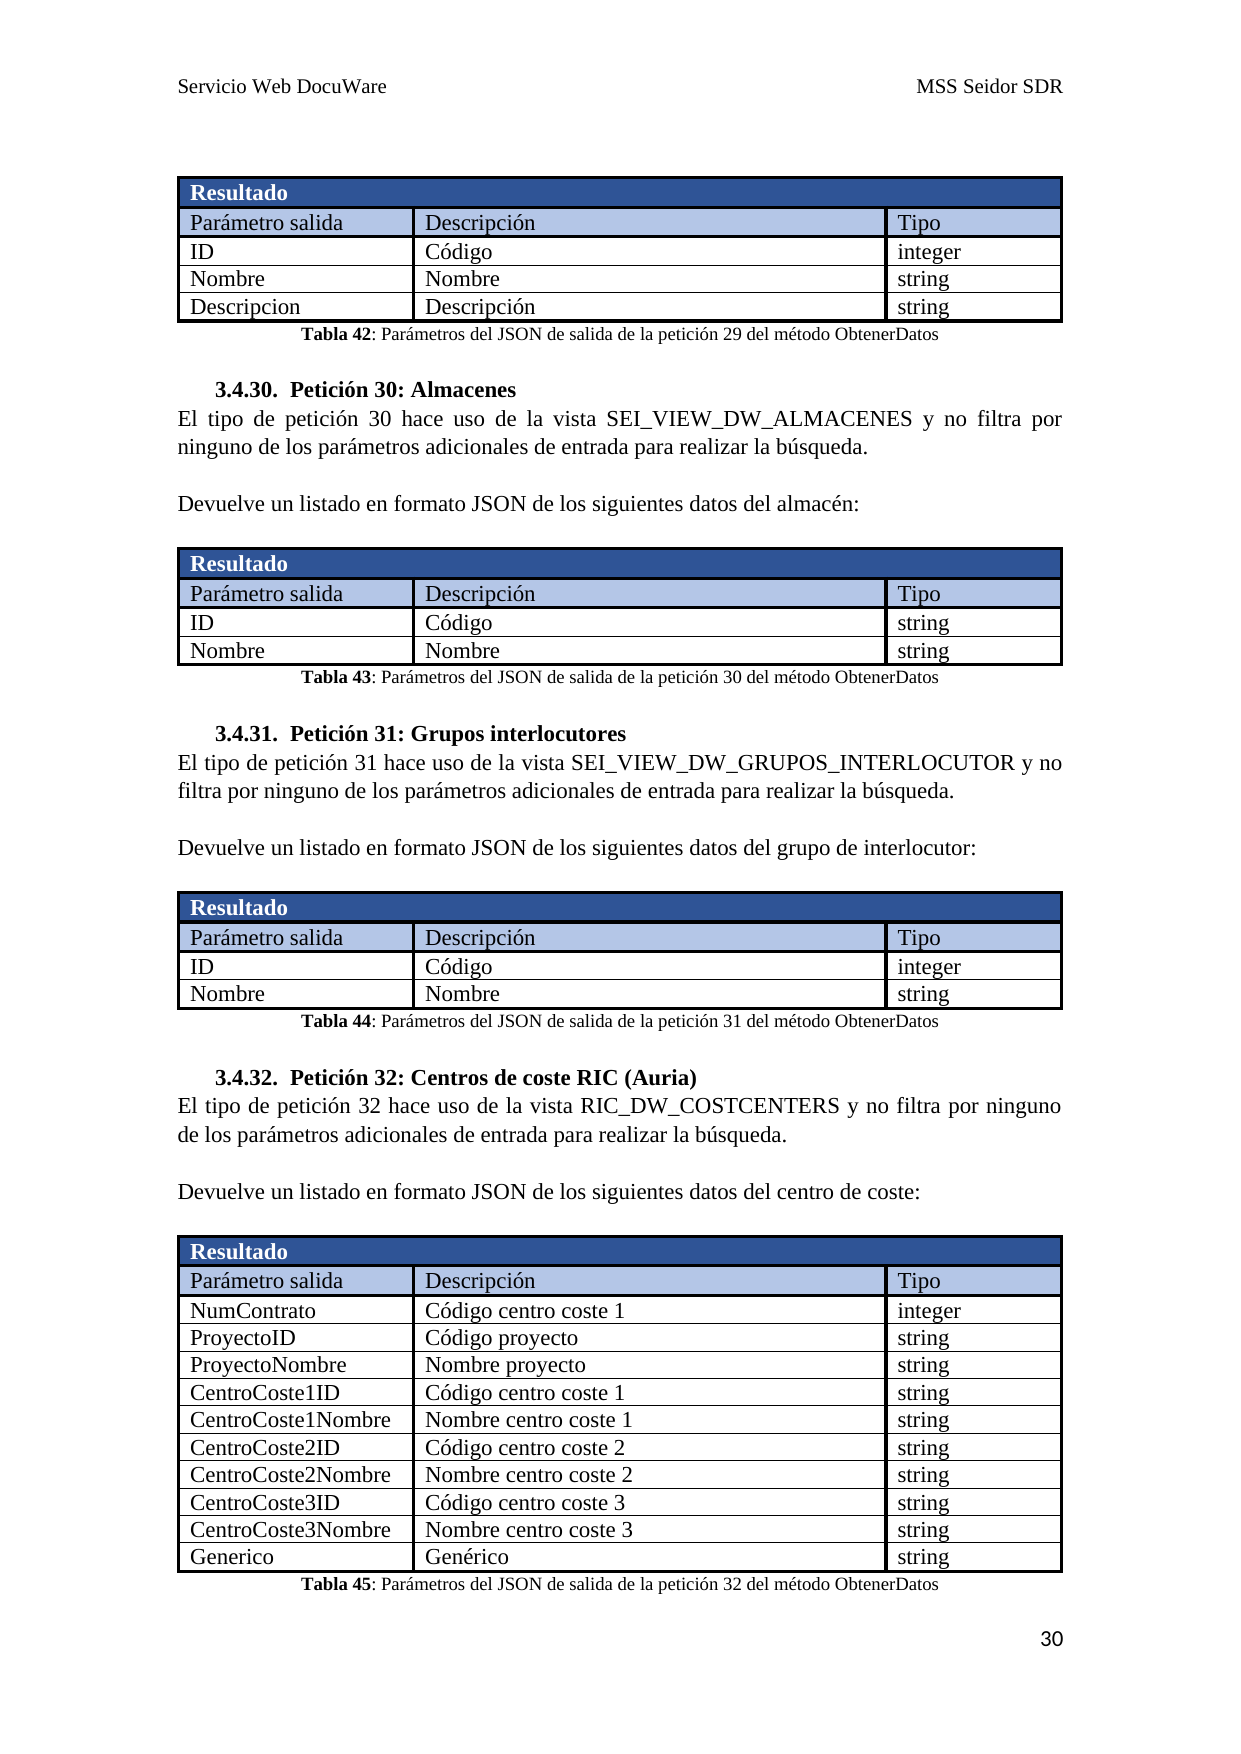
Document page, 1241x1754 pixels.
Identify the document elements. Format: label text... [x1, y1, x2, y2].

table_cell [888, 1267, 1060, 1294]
table_header Resultado [180, 550, 1060, 577]
table_cell string [888, 637, 1060, 663]
table_cell Código [415, 953, 884, 979]
table_cell Nombre [180, 980, 412, 1007]
table_cell Código [415, 609, 884, 636]
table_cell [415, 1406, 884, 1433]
table_cell Descripción [415, 209, 884, 235]
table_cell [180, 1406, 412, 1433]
subtitle Petición 31: Grupos interlocutores [215, 720, 1063, 747]
text Devuelve un listado en formato JSON de los siguientes datos del grupo de interlocutor: [177, 834, 1063, 860]
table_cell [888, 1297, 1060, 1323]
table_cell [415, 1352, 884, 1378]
table_cell Tipo [888, 924, 1060, 950]
table_cell integer [888, 238, 1060, 264]
table_cell string [888, 293, 1060, 319]
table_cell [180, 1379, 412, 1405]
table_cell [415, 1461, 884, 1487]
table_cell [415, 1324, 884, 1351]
table_cell Descripcion [180, 293, 412, 319]
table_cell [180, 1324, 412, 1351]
table_cell string [888, 609, 1060, 636]
text Devuelve un listado en formato JSON de los siguientes datos del centro de coste: [177, 1178, 1063, 1204]
text Tabla 45: Parámetros del JSON de salida de la petición 32 del método ObtenerDatos [177, 1573, 1063, 1594]
table_cell ID [180, 609, 412, 636]
text El tipo de petición 30 hace uso de la vista SEI_VIEW_DW_ALMACENES y no filtra por ninguno de los parámetros adicionales de entrada para realizar la búsqueda. [177, 405, 1063, 460]
table_cell integer [888, 953, 1060, 979]
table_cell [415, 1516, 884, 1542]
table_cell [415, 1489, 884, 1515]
table_cell Parámetro salida [180, 580, 412, 606]
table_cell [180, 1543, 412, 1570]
table_header Resultado [180, 894, 1060, 920]
table_cell Nombre [180, 266, 412, 292]
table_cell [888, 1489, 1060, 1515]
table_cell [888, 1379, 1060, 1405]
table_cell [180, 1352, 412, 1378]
table_cell Tipo [888, 209, 1060, 235]
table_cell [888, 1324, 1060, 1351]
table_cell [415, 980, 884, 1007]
subtitle Petición 32: Centros de coste RIC (Auria) [215, 1064, 1063, 1090]
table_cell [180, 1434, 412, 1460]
text El tipo de petición 31 hace uso de la vista SEI_VIEW_DW_GRUPOS_INTERLOCUTOR y no filtra por ninguno de los parámetros adicionales de entrada para realizar la búsqueda. [177, 749, 1063, 803]
table_cell ID [180, 953, 412, 979]
table_cell Parámetro salida [180, 924, 412, 950]
table_cell Descripción [415, 924, 884, 950]
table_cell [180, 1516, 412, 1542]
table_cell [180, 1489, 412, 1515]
text Tabla 43: Parámetros del JSON de salida de la petición 30 del método ObtenerDatos [177, 666, 1063, 688]
text Tabla 44: Parámetros del JSON de salida de la petición 31 del método ObtenerDatos [177, 1010, 1063, 1031]
table_cell Nombre [180, 637, 412, 663]
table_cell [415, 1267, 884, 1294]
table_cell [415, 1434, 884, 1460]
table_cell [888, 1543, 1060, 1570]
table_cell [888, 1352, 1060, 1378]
table_cell Descripción [415, 293, 884, 319]
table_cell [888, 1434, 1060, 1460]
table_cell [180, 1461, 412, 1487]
table_cell ID [180, 238, 412, 264]
table_cell string [888, 266, 1060, 292]
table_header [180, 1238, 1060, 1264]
text Tabla 42: Parámetros del JSON de salida de la petición 29 del método ObtenerDatos [177, 323, 1063, 344]
table_cell Tipo [888, 580, 1060, 606]
table_cell Descripción [415, 580, 884, 606]
text Devuelve un listado en formato JSON de los siguientes datos del almacén: [177, 490, 1063, 517]
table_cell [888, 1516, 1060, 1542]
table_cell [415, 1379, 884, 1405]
subtitle Petición 30: Almacenes [215, 377, 1063, 403]
table_cell Nombre [415, 266, 884, 292]
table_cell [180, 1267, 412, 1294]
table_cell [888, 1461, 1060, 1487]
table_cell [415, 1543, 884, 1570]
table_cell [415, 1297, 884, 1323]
table_cell Parámetro salida [180, 209, 412, 235]
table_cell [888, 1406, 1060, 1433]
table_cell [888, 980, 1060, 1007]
text El tipo de petición 32 hace uso de la vista RIC_DW_COSTCENTERS y no filtra por ninguno de los parámetros adicionales de entrada para realizar la búsqueda. [177, 1092, 1063, 1147]
table_header Resultado [180, 179, 1060, 206]
table_cell Código [415, 238, 884, 264]
table_cell Nombre [415, 637, 884, 663]
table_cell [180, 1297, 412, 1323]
